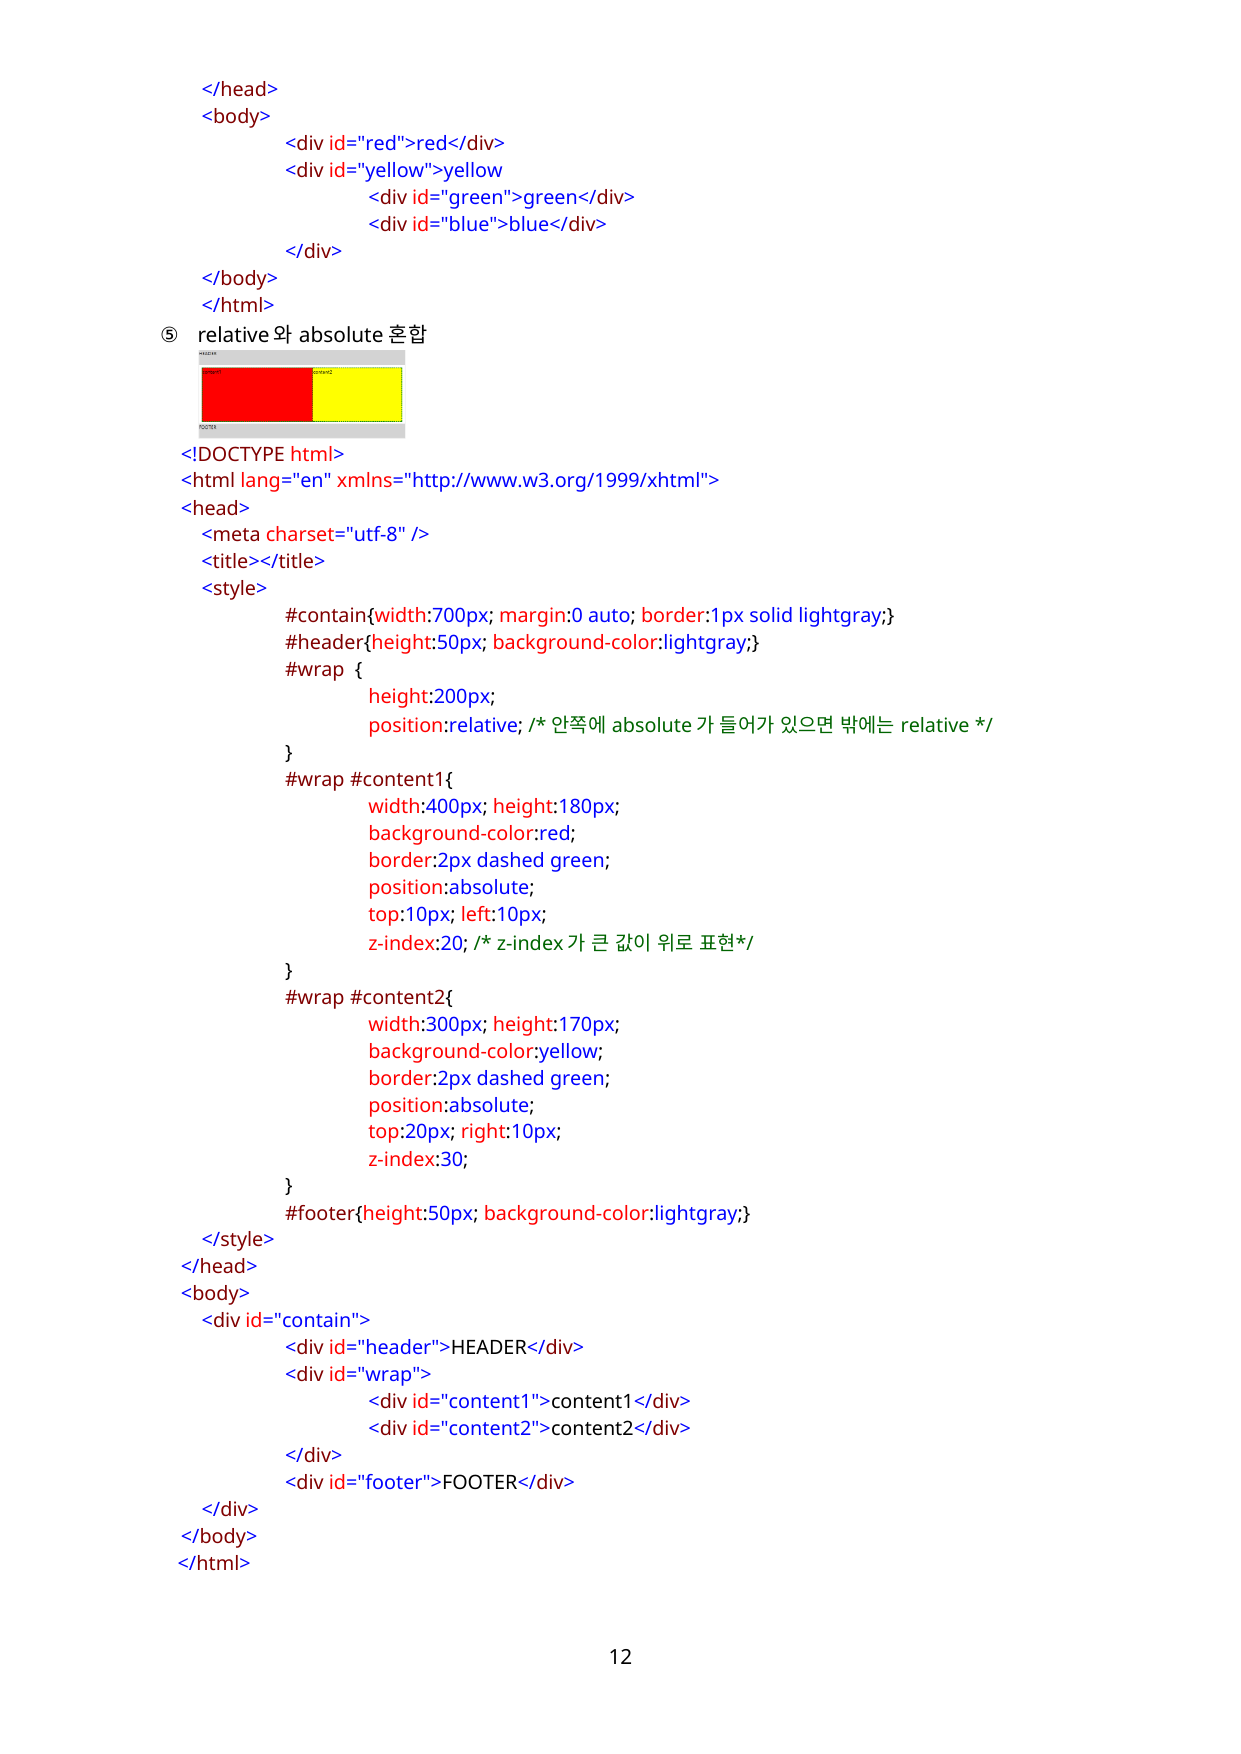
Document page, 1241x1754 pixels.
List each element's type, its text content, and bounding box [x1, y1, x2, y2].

text height:200px; [181, 683, 1122, 709]
text #wrap #content1{ [181, 765, 1122, 792]
text <title></title> [181, 548, 1122, 575]
text <div id="yellow">yellow [201, 156, 1122, 183]
text </html> [201, 291, 1122, 318]
text #footer{height:50px; background-color:lightgray;} [181, 1199, 1122, 1226]
text position:absolute; [181, 1091, 1122, 1118]
text </div> [181, 1496, 1122, 1522]
text <div id="blue">blue</div> [201, 210, 1122, 237]
text </body> [181, 1522, 1122, 1549]
text position:absolute; [181, 873, 1122, 900]
text } [181, 738, 1122, 765]
text z-index:30; [181, 1145, 1122, 1172]
text #wrap #content2{ [181, 983, 1122, 1010]
text </style> [181, 1226, 1122, 1253]
text <div id="wrap"> [181, 1361, 1122, 1388]
text </html> [118, 1549, 1122, 1576]
text <body> [181, 1280, 1122, 1307]
text <div id="red">red</div> [201, 129, 1122, 156]
text </div> [181, 1442, 1122, 1468]
text </head> [181, 1253, 1122, 1280]
text <div id="header">HEADER</div> [181, 1334, 1122, 1361]
text <head> [181, 494, 1122, 521]
text <div id="content1">content1</div> [181, 1388, 1122, 1414]
text width:300px; height:170px; [181, 1010, 1122, 1037]
text border:2px dashed green; [181, 1064, 1122, 1091]
text background-color:yellow; [181, 1037, 1122, 1064]
text #contain{width:700px; margin:0 auto; border:1px solid lightgray;} [181, 602, 1122, 629]
text <meta charset="utf-8" /> [181, 521, 1122, 548]
text <body> [201, 102, 1122, 129]
text <div id="contain"> [181, 1307, 1122, 1334]
text background-color:red; [181, 819, 1122, 846]
text position:relative; /* 안쪽에 absolute가 들어가 있으면 밖에는 relative */ [181, 709, 1122, 738]
text width:400px; height:180px; [181, 792, 1122, 819]
text z-index:20; /* z-index가 큰 값이 위로 표현*/ [181, 927, 1122, 956]
text <div id="green">green</div> [201, 183, 1122, 210]
picture [197, 348, 407, 440]
text <div id="content2">content2</div> [181, 1414, 1122, 1442]
text #wrap { [181, 656, 1122, 683]
text <div id="footer">FOOTER</div> [181, 1468, 1122, 1496]
text <style> [181, 575, 1122, 602]
text } [181, 956, 1122, 983]
text </body> [201, 264, 1122, 291]
text #header{height:50px; background-color:lightgray;} [181, 629, 1122, 656]
list relative와 absolute 혼합 [160, 318, 1122, 348]
text border:2px dashed green; [181, 846, 1122, 873]
text </div> [201, 237, 1122, 264]
text } [181, 1172, 1122, 1199]
text top:20px; right:10px; [181, 1118, 1122, 1145]
text </head> [201, 75, 1122, 102]
text <html lang="en" xmlns="http://www.w3.org/1999/xhtml"> [181, 467, 1122, 494]
text <!DOCTYPE html> [181, 440, 1122, 467]
text top:10px; left:10px; [181, 900, 1122, 927]
